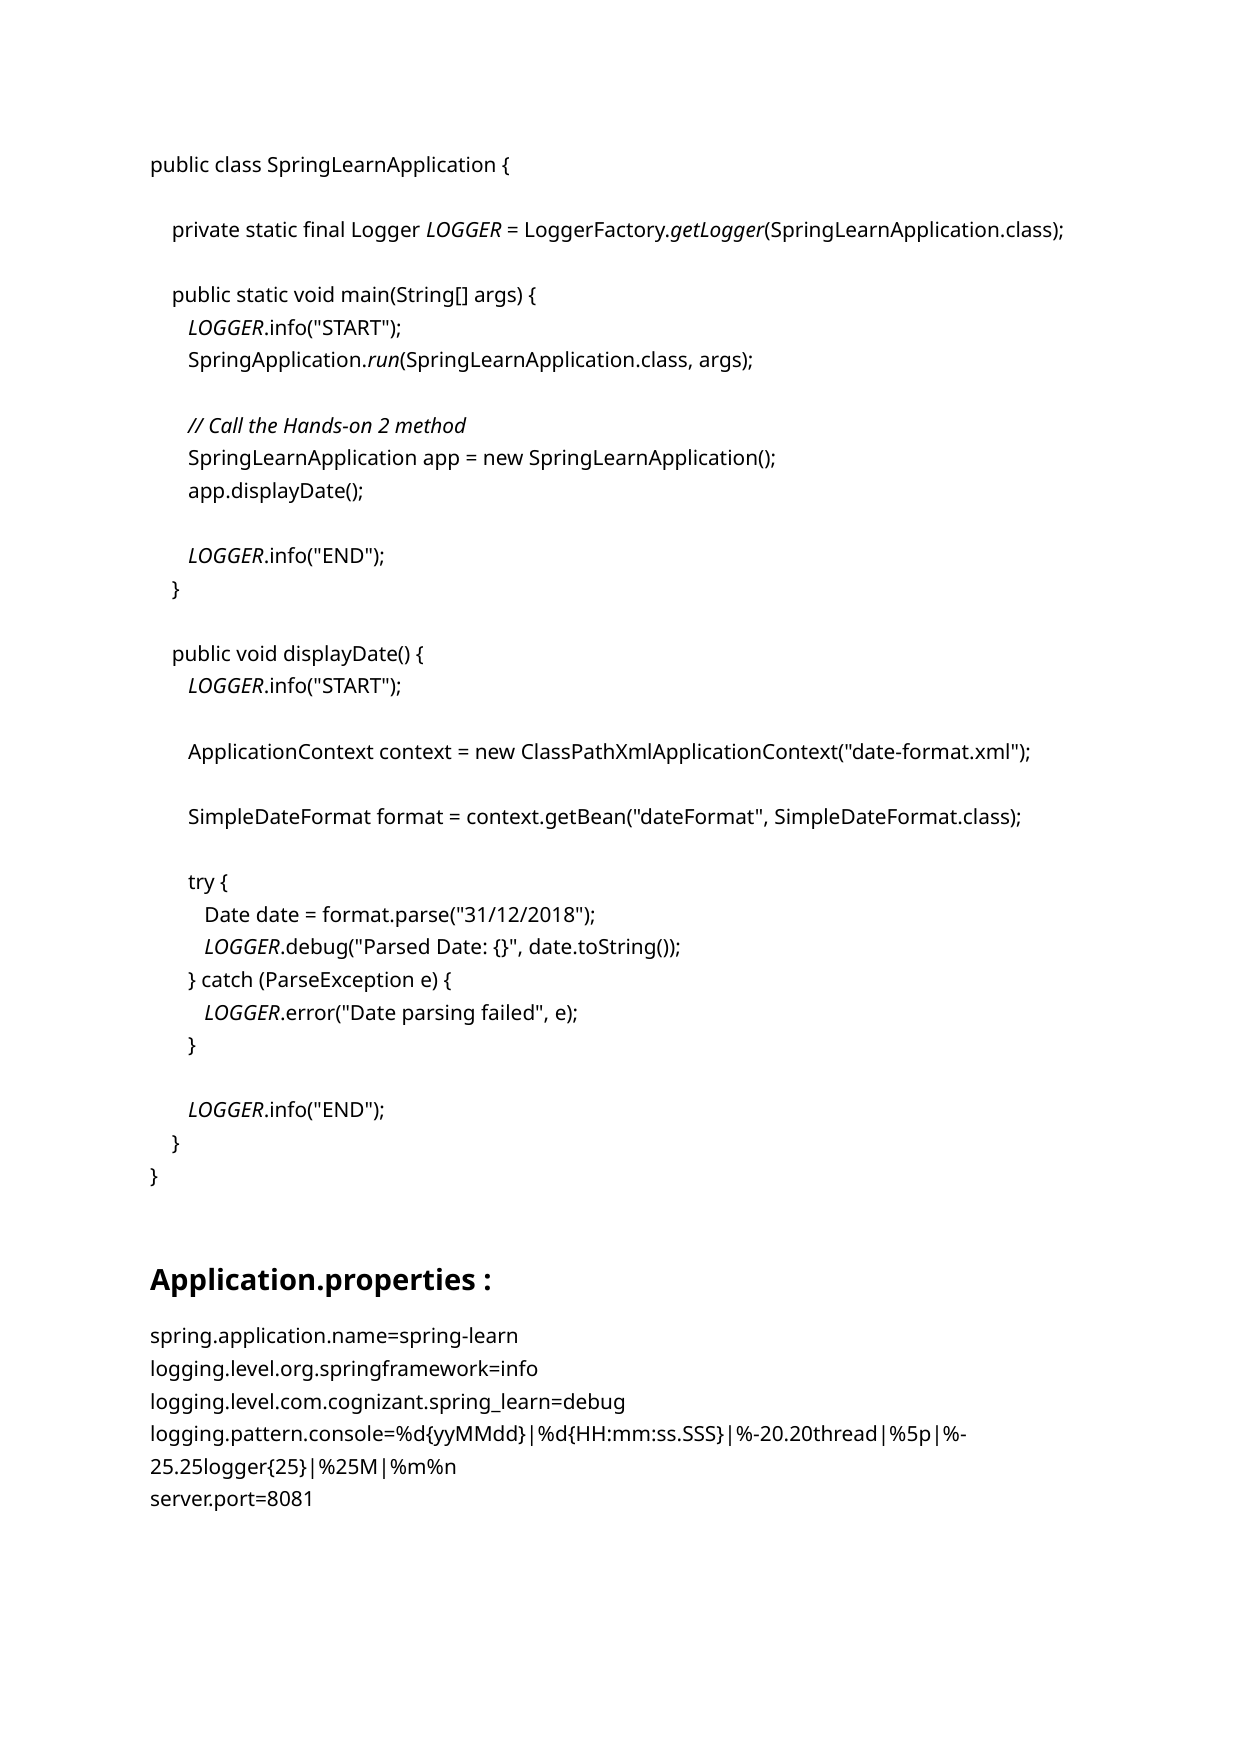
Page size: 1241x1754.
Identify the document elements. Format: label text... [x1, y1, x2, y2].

text spring.application.name=spring-learn logging.level.org.springframework=info logging.level.com.cognizant.spring_learn=debug logging.pattern.console=%d{yyMMdd}|%d{HH:mm:ss.SSS}|%-20.20thread|%5p|%-25.25logger{25}|%25M|%m%n server.port=8081 [150, 1322, 1090, 1513]
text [150, 150, 1090, 1189]
text Application.properties : [150, 1259, 1090, 1299]
